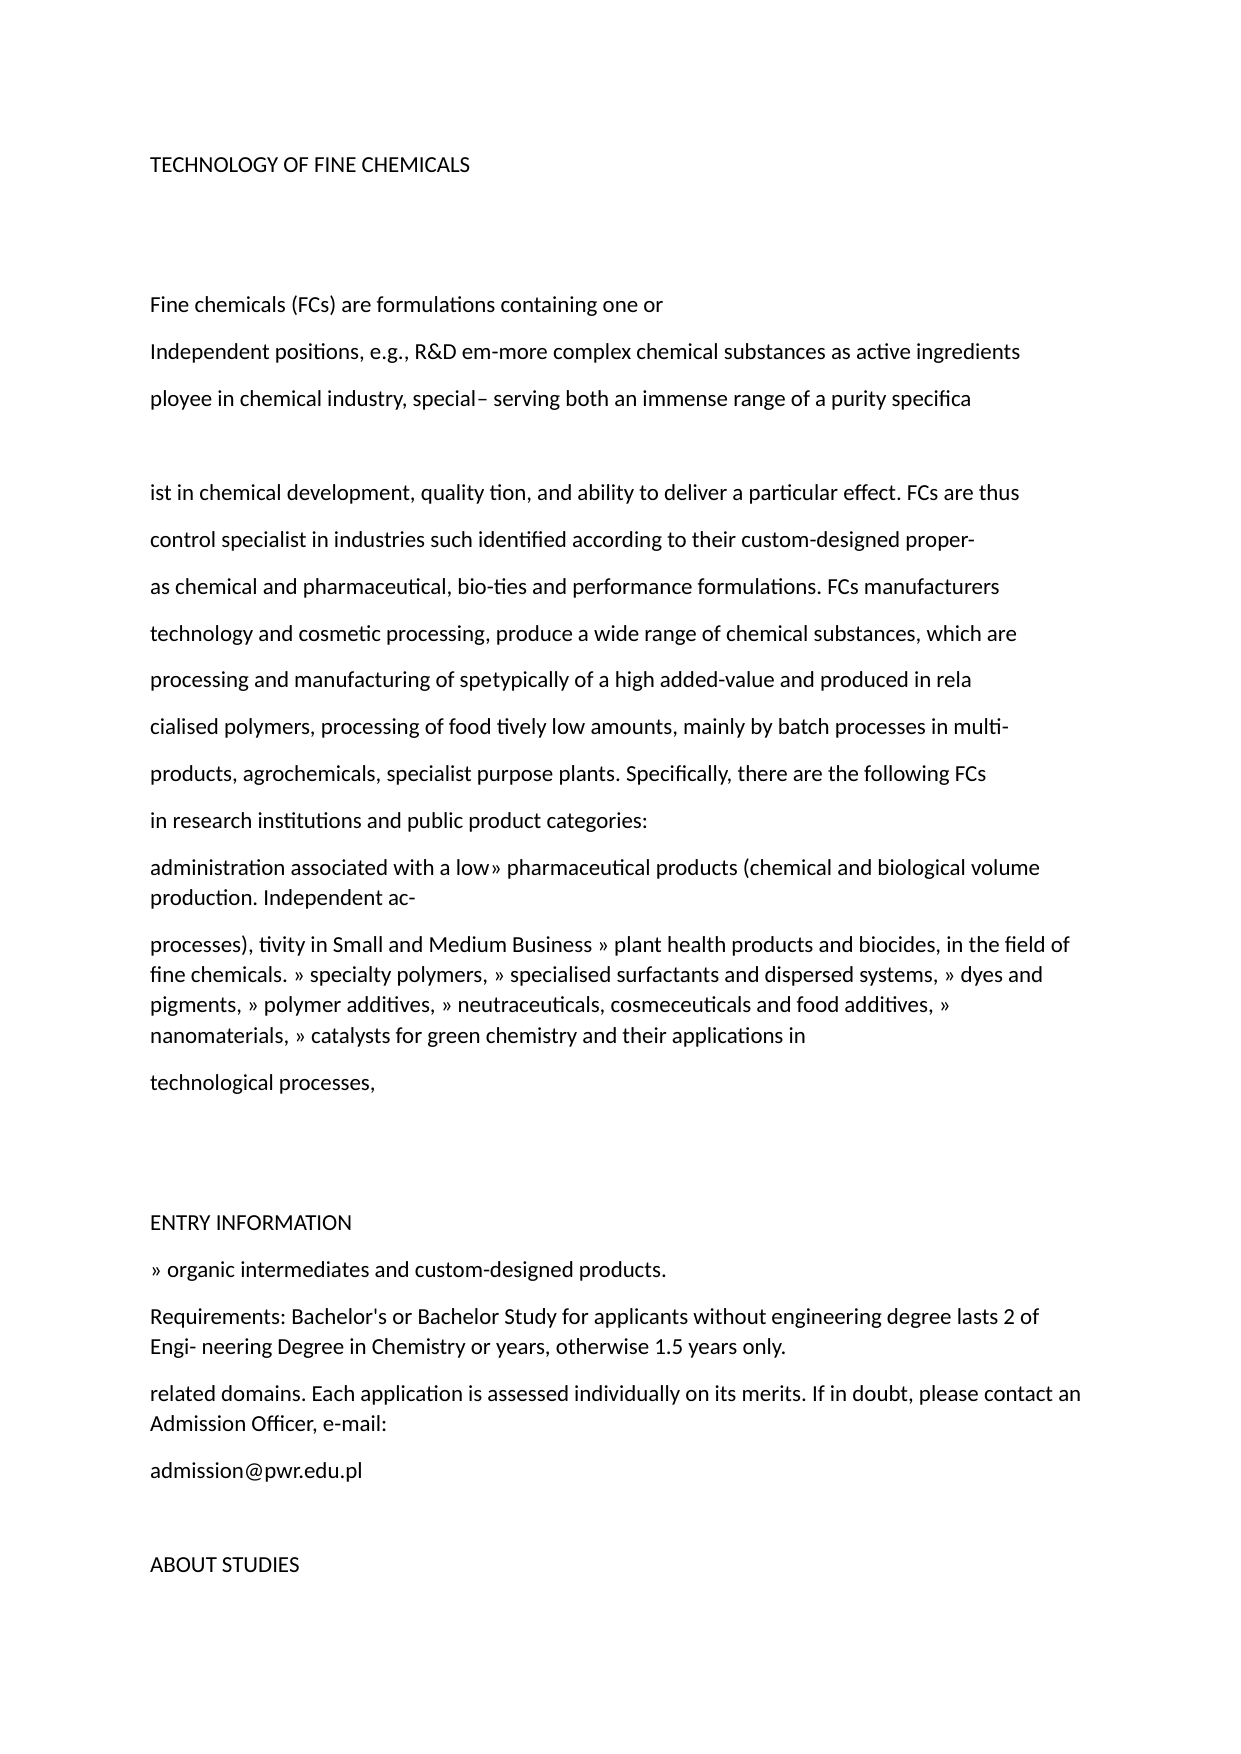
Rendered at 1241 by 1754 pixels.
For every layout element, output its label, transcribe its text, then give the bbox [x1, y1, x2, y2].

text processes), tivity in Small and Medium Business » plant health products and biocides, in the field of fine chemicals. » specialty polymers, » specialised surfactants and dispersed systems, » dyes and pigments, » polymer additives, » neutraceuticals, cosmeceuticals and food additives, » nanomaterials, » catalysts for green chemistry and their applications in [150, 930, 1090, 1049]
text technological processes, [150, 1068, 1090, 1096]
text Requirements: Bachelor's or Bachelor Study for applicants without engineering degree lasts 2 of Engi- neering Degree in Chemistry or years, otherwise 1.5 years only. [150, 1302, 1090, 1360]
text products, agrochemicals, specialist purpose plants. Specifically, there are the following FCs [150, 759, 1090, 787]
text related domains. Each application is assessed individually on its merits. If in doubt, please contact an Admission Officer, e-mail: [150, 1379, 1090, 1437]
text » organic intermediates and custom-designed products. [150, 1255, 1090, 1283]
text Independent positions, e.g., R&D em-more complex chemical substances as active ingredients [150, 337, 1090, 366]
text ist in chemical development, quality tion, and ability to deliver a particular effect. FCs are thus [150, 478, 1090, 506]
text Fine chemicals (FCs) are formulations containing one or [150, 291, 1090, 319]
text control specialist in industries such identified according to their custom-designed proper- [150, 525, 1090, 553]
text cialised polymers, processing of food tively low amounts, mainly by batch processes in multi- [150, 712, 1090, 741]
text technology and cosmetic processing, produce a wide range of chemical substances, which are [150, 619, 1090, 647]
text processing and manufacturing of spe­typically of a high added-value and produced in rela­ [150, 666, 1090, 694]
text ployee in chemical industry, special­– serving both an immense range of a purity specifica­ [150, 384, 1090, 412]
text as chemical and pharmaceutical, bio-ties and performance formulations. FCs manufacturers [150, 572, 1090, 600]
text administration associated with a low­» pharmaceutical products (chemical and biological volume production. Independent ac- [150, 853, 1090, 911]
text TECHNOLOGY OF FINE CHEMICALS [150, 150, 1090, 178]
text admission@pwr.edu.pl [150, 1456, 1090, 1484]
text in research institutions and public product categories: [150, 806, 1090, 834]
text ABOUT STUDIES [150, 1550, 1090, 1578]
text ENTRY INFORMATION [150, 1208, 1090, 1236]
